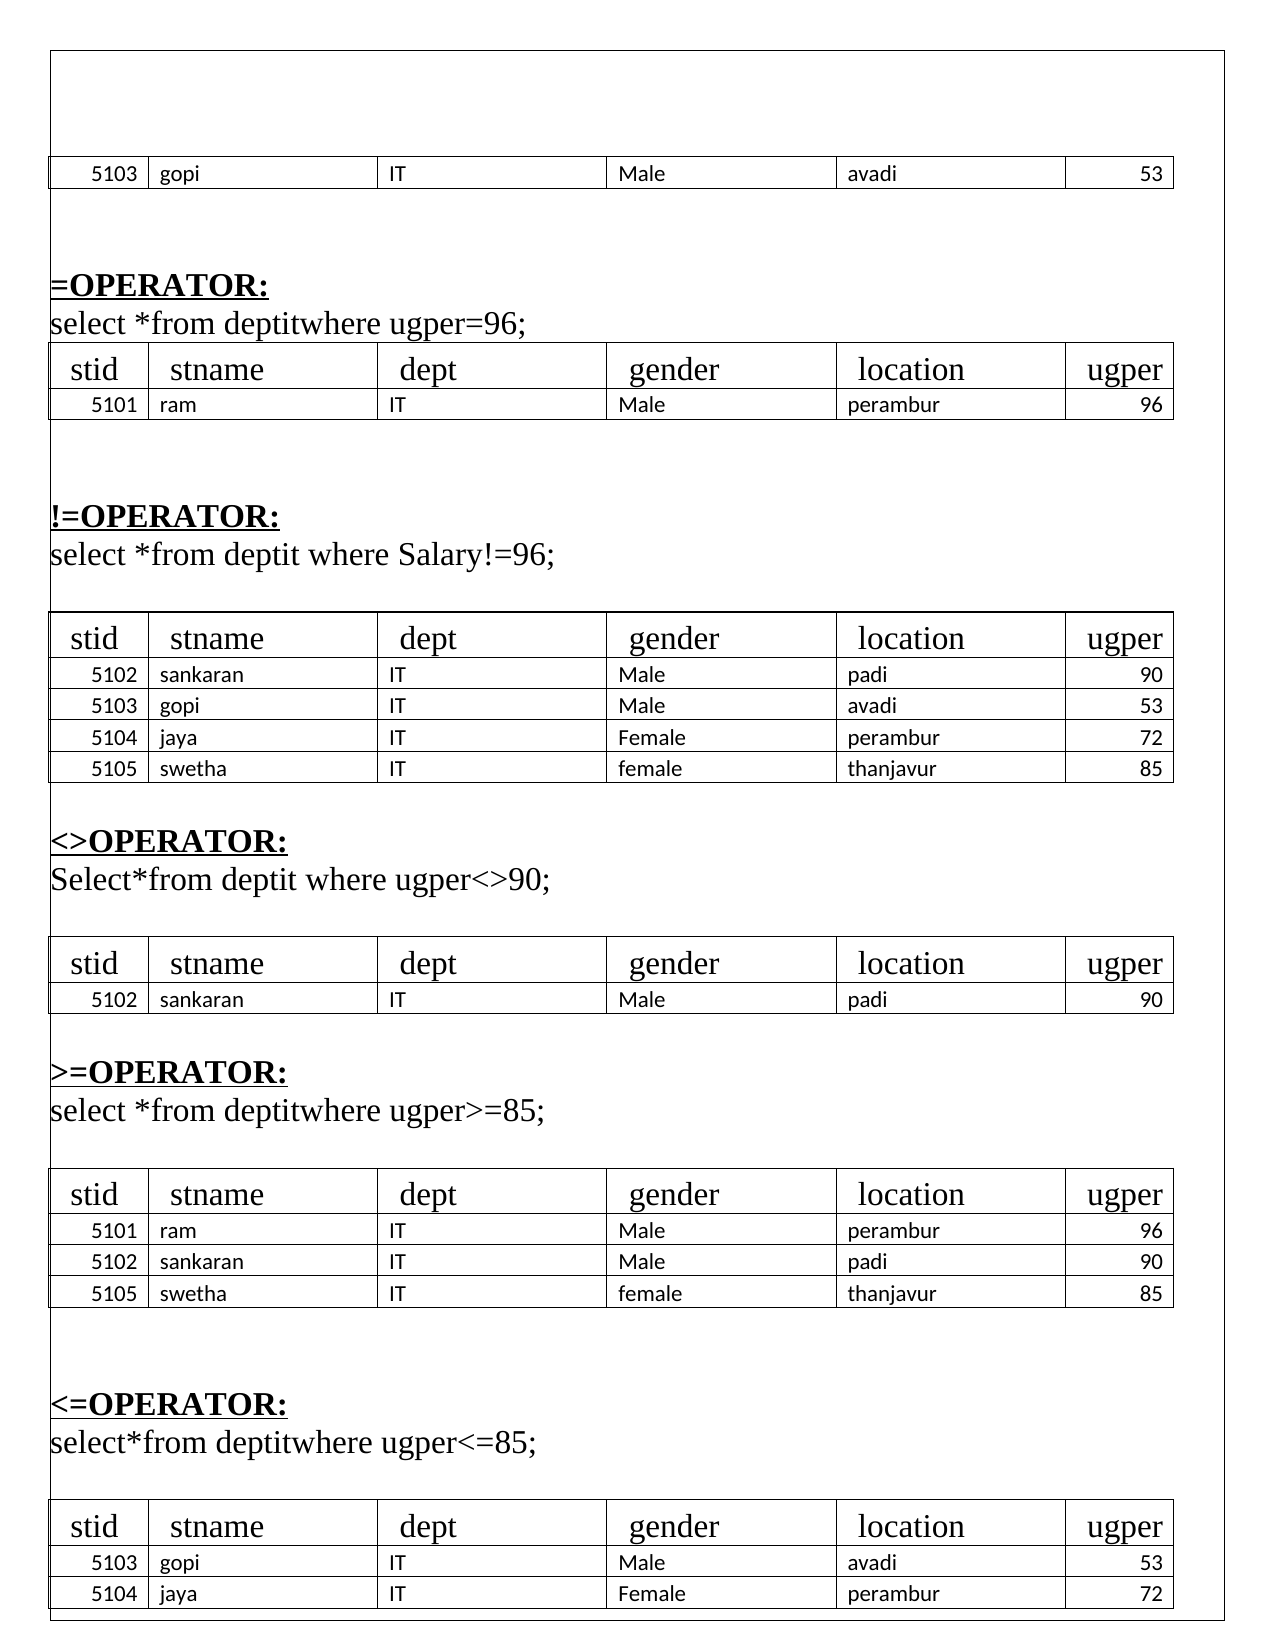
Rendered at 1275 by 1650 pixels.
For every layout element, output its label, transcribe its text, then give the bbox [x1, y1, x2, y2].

text select *from deptit where Salary!=96; [51, 535, 1217, 573]
table_cell 5102 [51, 983, 148, 1013]
table_cell sankaran [149, 1245, 377, 1275]
table_cell IT [378, 157, 606, 187]
table_cell IT [378, 983, 606, 1013]
table_cell 85 [1066, 752, 1173, 782]
table_header dept [378, 343, 606, 387]
table_header ugper [1066, 1500, 1173, 1545]
table_header stid [51, 613, 148, 657]
table_cell perambur [837, 1214, 1065, 1244]
table_header location [837, 1500, 1065, 1545]
table_cell IT [378, 389, 606, 419]
table_cell Male [607, 157, 836, 187]
table_cell 72 [1066, 720, 1173, 751]
table_cell 53 [1066, 157, 1173, 187]
table_header gender [607, 1500, 836, 1545]
table_cell 5102 [51, 658, 148, 688]
table_cell padi [837, 658, 1065, 688]
table_cell 5103 [51, 1546, 148, 1576]
table_header ugper [1066, 613, 1173, 657]
table_cell sankaran [149, 658, 377, 688]
table_cell 5103 [51, 689, 148, 719]
table_cell 5104 [51, 1577, 148, 1607]
table_cell IT [378, 1546, 606, 1576]
table_header stname [149, 343, 377, 387]
text =OPERATOR: [51, 265, 1217, 303]
table_cell Male [607, 389, 836, 419]
table_header gender [607, 343, 836, 387]
table_cell perambur [837, 1577, 1065, 1607]
table_cell ram [149, 389, 377, 419]
table_header gender [607, 937, 836, 982]
table_header stname [149, 613, 377, 657]
table_header stid [51, 343, 148, 387]
table_header dept [378, 613, 606, 657]
table_header dept [378, 1169, 606, 1213]
table_cell 90 [1066, 1245, 1173, 1275]
text <=OPERATOR: [51, 1384, 1217, 1423]
table_header ugper [1066, 343, 1173, 387]
table_cell 5102 [51, 1245, 148, 1275]
text Select*from deptit where ugper<>90; [51, 859, 1217, 898]
table_cell IT [378, 1276, 606, 1307]
table_cell 96 [1066, 389, 1173, 419]
table_header stid [51, 1500, 148, 1545]
table_header dept [378, 937, 606, 982]
table_cell 5105 [51, 1276, 148, 1307]
table_cell padi [837, 983, 1065, 1013]
table_cell thanjavur [837, 1276, 1065, 1307]
table_cell IT [378, 1245, 606, 1275]
table_cell IT [378, 1577, 606, 1607]
table_cell thanjavur [837, 752, 1065, 782]
table_header dept [378, 1500, 606, 1545]
table_cell perambur [837, 389, 1065, 419]
table_cell Male [607, 1546, 836, 1576]
table_cell Male [607, 1245, 836, 1275]
text select *from deptitwhere ugper=96; [51, 303, 1217, 342]
table_cell 5101 [51, 1214, 148, 1244]
text >=OPERATOR: [51, 1052, 1217, 1091]
table_header location [837, 937, 1065, 982]
table_cell IT [378, 1214, 606, 1244]
table_header location [837, 1169, 1065, 1213]
table_cell perambur [837, 720, 1065, 751]
text select *from deptitwhere ugper>=85; [51, 1091, 1217, 1129]
table_cell 5104 [51, 720, 148, 751]
table_cell Male [607, 689, 836, 719]
table_cell IT [378, 720, 606, 751]
table_cell swetha [149, 1276, 377, 1307]
table_cell IT [378, 752, 606, 782]
table_cell 5103 [51, 157, 148, 187]
table_header gender [607, 1169, 836, 1213]
table_cell IT [378, 658, 606, 688]
text <>OPERATOR: [51, 821, 1217, 859]
table_cell 53 [1066, 689, 1173, 719]
table_header stid [51, 1169, 148, 1213]
table_header ugper [1066, 937, 1173, 982]
table_cell Male [607, 983, 836, 1013]
table_cell 90 [1066, 983, 1173, 1013]
table_cell 90 [1066, 658, 1173, 688]
table_header gender [607, 613, 836, 657]
table_cell ram [149, 1214, 377, 1244]
table_cell 5101 [51, 389, 148, 419]
table_header location [837, 343, 1065, 387]
table_cell 85 [1066, 1276, 1173, 1307]
table_cell gopi [149, 1546, 377, 1576]
table_cell female [607, 752, 836, 782]
table_cell gopi [149, 157, 377, 187]
table_cell 5105 [51, 752, 148, 782]
table_cell 53 [1066, 1546, 1173, 1576]
table_cell jaya [149, 720, 377, 751]
table_cell 72 [1066, 1577, 1173, 1607]
table_cell gopi [149, 689, 377, 719]
table_cell IT [378, 689, 606, 719]
table_cell avadi [837, 157, 1065, 187]
table_cell 96 [1066, 1214, 1173, 1244]
text select*from deptitwhere ugper<=85; [51, 1423, 1217, 1461]
table_cell Female [607, 1577, 836, 1607]
table_cell padi [837, 1245, 1065, 1275]
table_cell Female [607, 720, 836, 751]
table_cell female [607, 1276, 836, 1307]
table_header location [837, 613, 1065, 657]
text !=OPERATOR: [51, 496, 1217, 535]
table_header stname [149, 1500, 377, 1545]
table_cell Male [607, 1214, 836, 1244]
table_header stname [149, 1169, 377, 1213]
table_cell sankaran [149, 983, 377, 1013]
table_header stname [149, 937, 377, 982]
table_cell jaya [149, 1577, 377, 1607]
table_cell avadi [837, 689, 1065, 719]
table_header stid [51, 937, 148, 982]
table_header ugper [1066, 1169, 1173, 1213]
table_cell swetha [149, 752, 377, 782]
table_cell avadi [837, 1546, 1065, 1576]
table_cell Male [607, 658, 836, 688]
